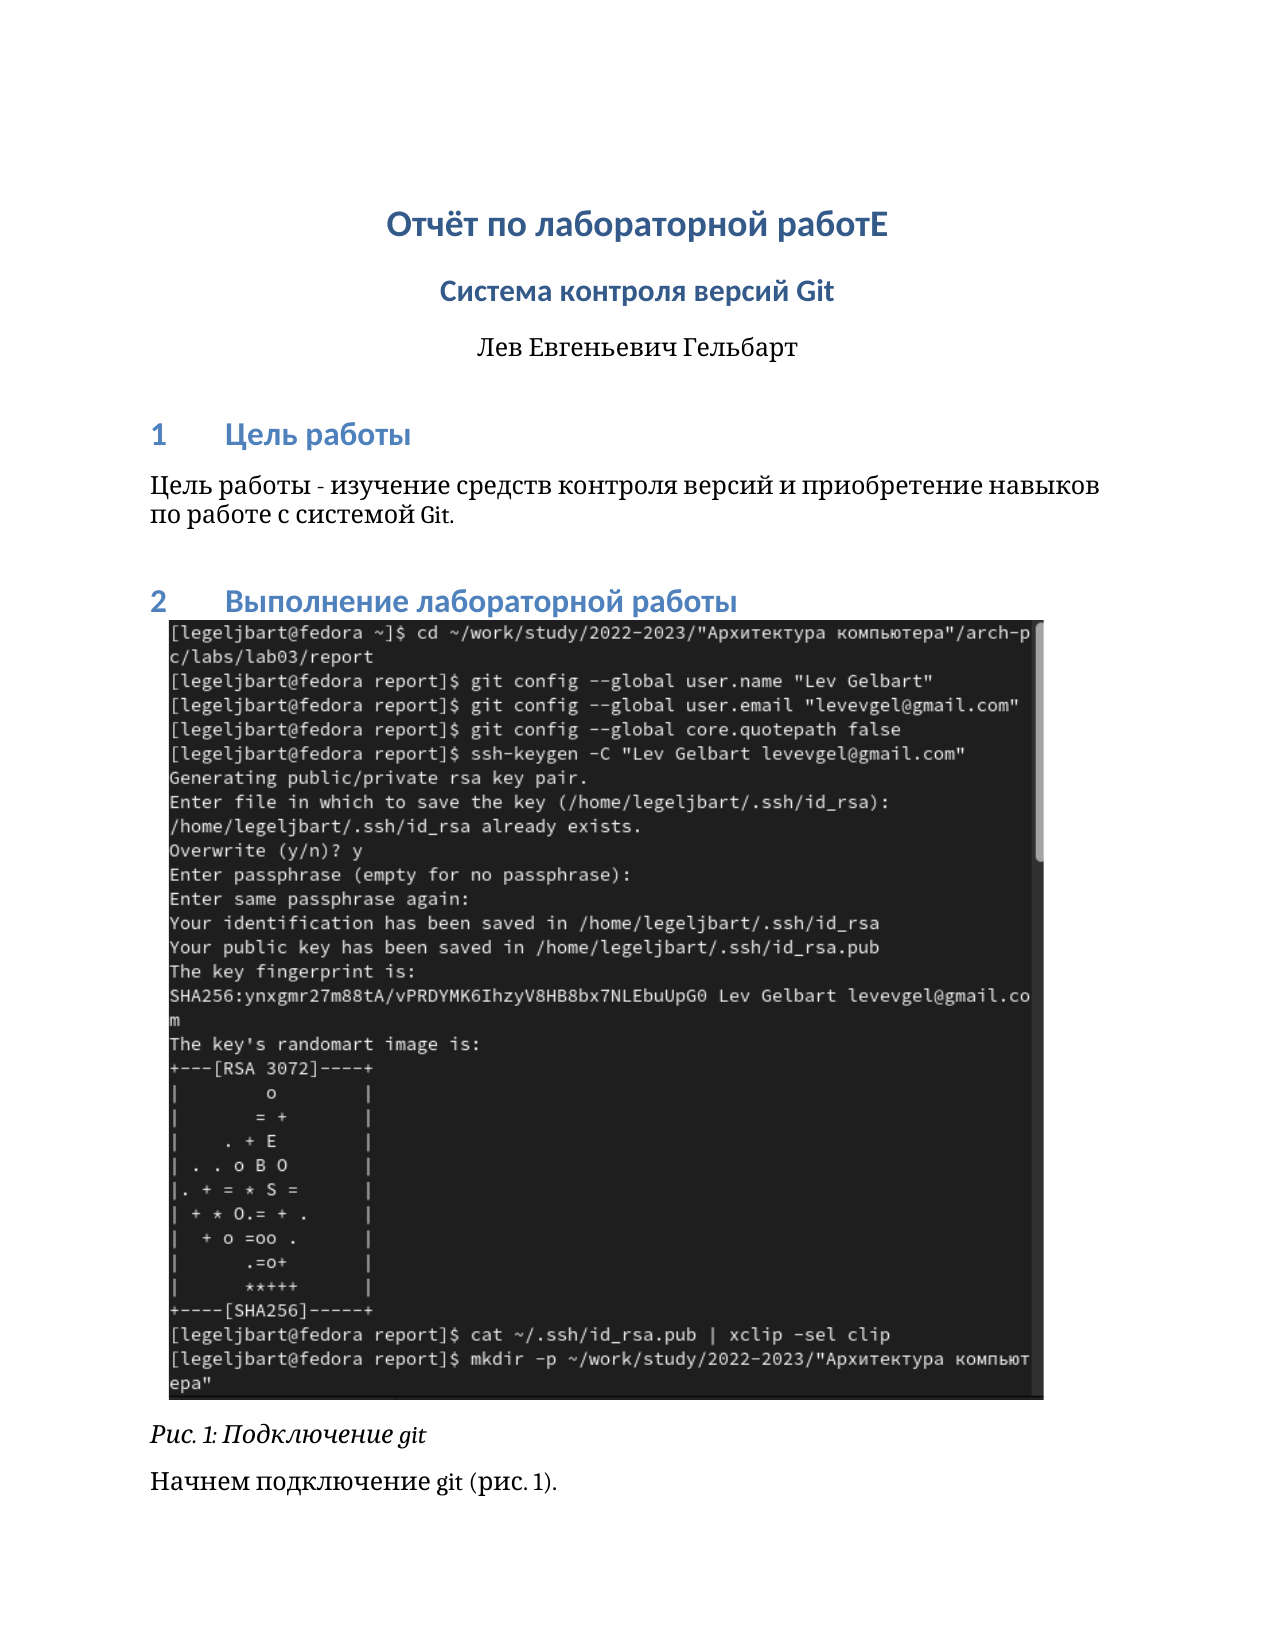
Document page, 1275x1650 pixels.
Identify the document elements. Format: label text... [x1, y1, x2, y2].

text Рис. 1: Подключение git [150, 1421, 1125, 1449]
text Цель работы - изучение средств контроля версий и приобретение навыков по работе с системой Git. [150, 472, 1125, 530]
subtitle Система контроля версий Git [150, 271, 1125, 309]
picture [168, 620, 1044, 1400]
subtitle 2 Выполнение лабораторной работы [150, 580, 1125, 620]
text Начнем подключение git (рис. 1). [150, 1468, 1125, 1497]
text Лев Евгеньевич Гельбарт [150, 334, 1125, 363]
subtitle 1 Цель работы [150, 413, 1125, 453]
title Отчёт по лабораторной работЕ [150, 200, 1125, 246]
